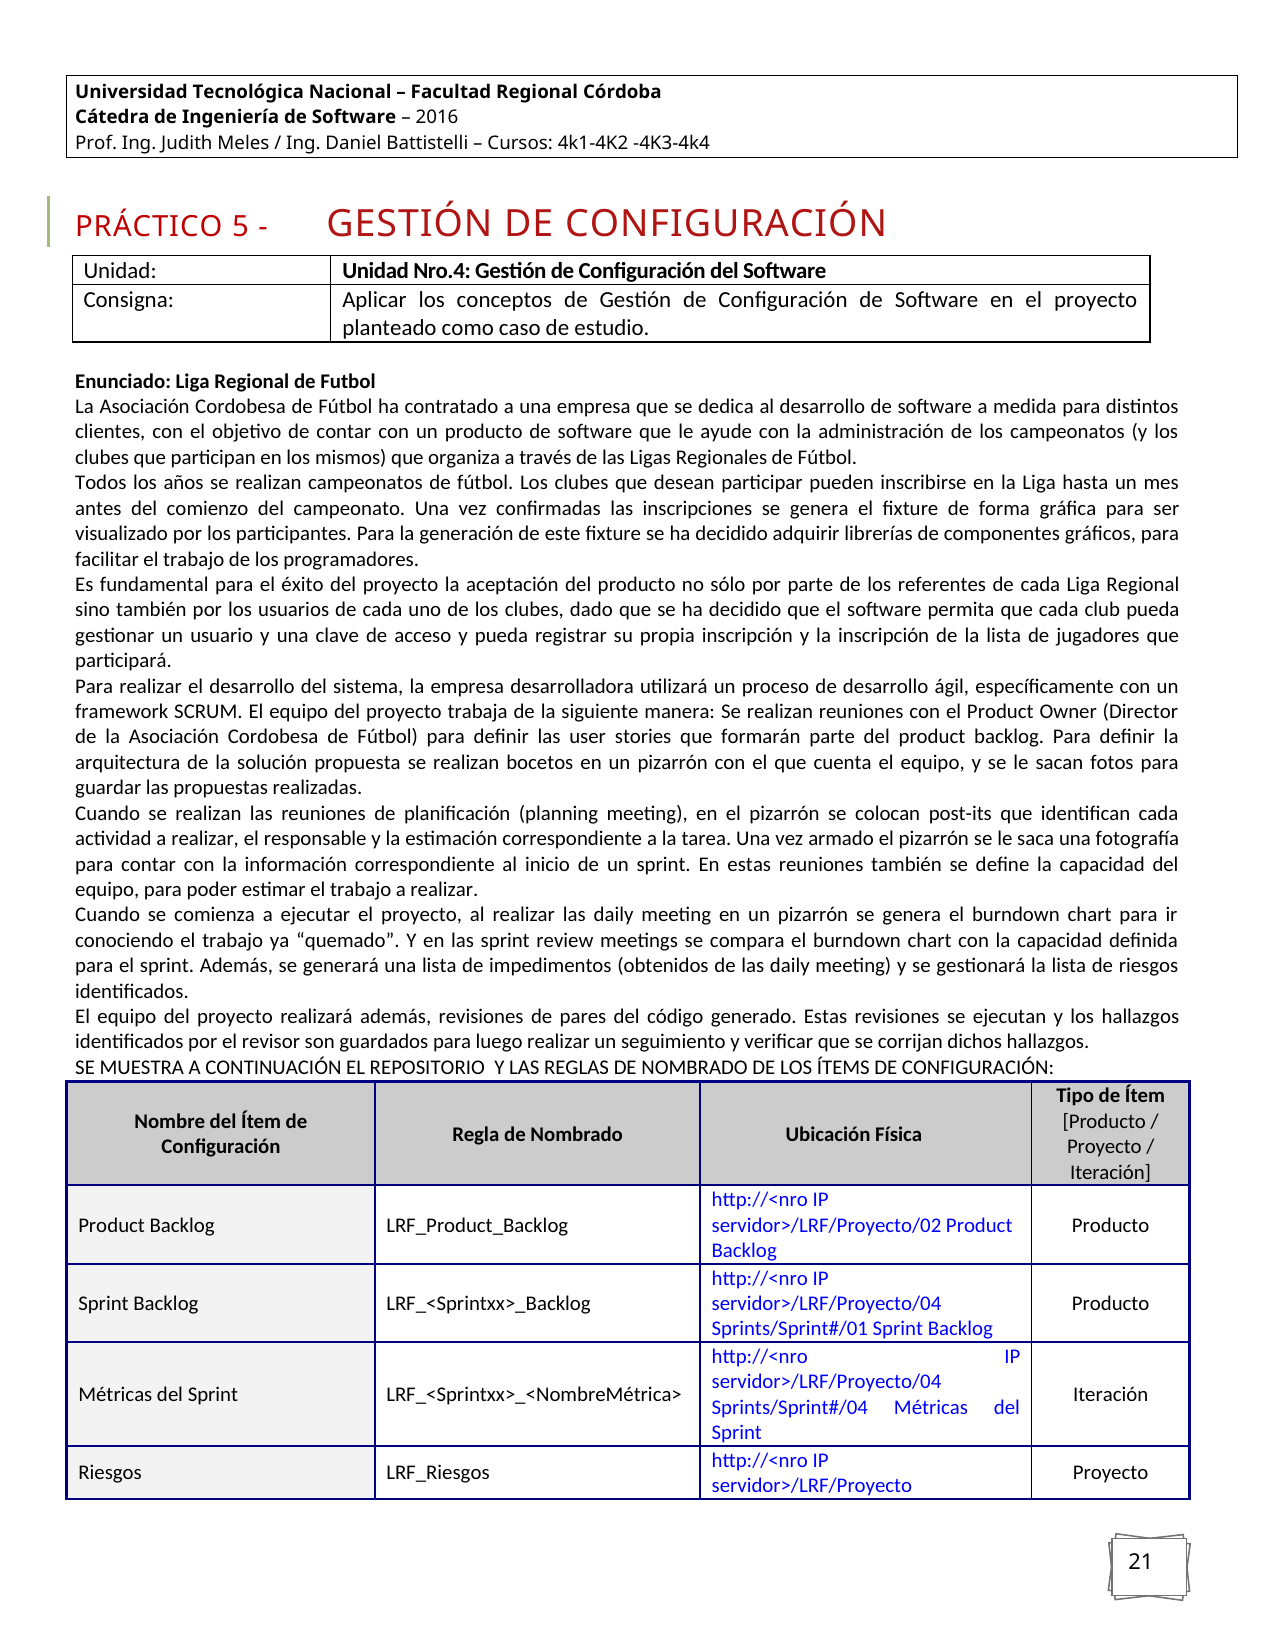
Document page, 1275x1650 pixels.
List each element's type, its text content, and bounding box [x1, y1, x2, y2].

table_cell http://<nro IP servidor>/LRF/Proyecto [701, 1447, 1031, 1498]
text Para realizar el desarrollo del sistema, la empresa desarrolladora utilizará un proceso de desarrollo ágil, específicamente con un framework SCRUM. El equipo del proyecto trabaja de la siguiente manera: Se realizan reuniones con el Product Owner (Director de la Asociación Cordobesa de Fútbol) para definir las user stories que formarán parte del product backlog. Para definir la arquitectura de la solución propuesta se realizan bocetos en un pizarrón con el que cuenta el equipo, y se le sacan fotos para guardar las propuestas realizadas. [75, 673, 1181, 800]
text Todos los años se realizan campeonatos de fútbol. Los clubes que desean participar pueden inscribirse en la Liga hasta un mes antes del comienzo del campeonato. Una vez confirmadas las inscripciones se genera el fixture de forma gráfica para ser visualizado por los participantes. Para la generación de este fixture se ha decidido adquirir librerías de componentes gráficos, para facilitar el trabajo de los programadores. [75, 469, 1181, 571]
table_cell LRF_<Sprintxx>_<NombreMétrica> [376, 1343, 699, 1445]
table_cell LRF_Riesgos [376, 1447, 699, 1498]
table_cell Product Backlog [68, 1186, 374, 1263]
subtitle Se muestra a continuación el repositorio y las reglas de nombrado de los ítems de configuración: [75, 1054, 1181, 1079]
table_cell Riesgos [68, 1447, 374, 1498]
table_cell Proyecto [1032, 1447, 1188, 1498]
table_cell LRF_Product_Backlog [376, 1186, 699, 1263]
table_cell Aplicar los conceptos de Gestión de Configuración de Software en el proyecto planteado como caso de estudio. [331, 285, 1149, 341]
table_header Unidad Nro.4: Gestión de Configuración del Software [331, 256, 1149, 284]
table_header Nombre del Ítem de Configuración [68, 1083, 374, 1184]
table_cell Consigna: [73, 285, 330, 341]
table_cell LRF_<Sprintxx>_Backlog [376, 1265, 699, 1341]
table_cell Producto [1032, 1186, 1188, 1263]
table_cell Iteración [1032, 1343, 1188, 1445]
text Enunciado: Liga Regional de Futbol [75, 368, 1181, 393]
table_header Regla de Nombrado [376, 1083, 699, 1184]
table_cell http://<nro IP servidor>/LRF/Proyecto/04 Sprints/Sprint#/04 Métricas del Sprint [701, 1343, 1031, 1445]
table_cell Producto [1032, 1265, 1188, 1341]
text El equipo del proyecto realizará además, revisiones de pares del código generado. Estas revisiones se ejecutan y los hallazgos identificados por el revisor son guardados para luego realizar un seguimiento y verificar que se corrijan dichos hallazgos. [75, 1003, 1181, 1054]
table_header Unidad: [73, 256, 330, 284]
table_header Tipo de Ítem [Producto / Proyecto / Iteración] [1032, 1083, 1188, 1184]
subtitle Gestión de Configuración [50, 196, 1181, 247]
text Cuando se comienza a ejecutar el proyecto, al realizar las daily meeting en un pizarrón se genera el burndown chart para ir conociendo el trabajo ya “quemado”. Y en las sprint review meetings se compara el burndown chart con la capacidad definida para el sprint. Además, se generará una lista de impedimentos (obtenidos de las daily meeting) y se gestionará la lista de riesgos identificados. [75, 902, 1181, 1003]
table_cell Métricas del Sprint [68, 1343, 374, 1445]
text Cuando se realizan las reuniones de planificación (planning meeting), en el pizarrón se colocan post-its que identifican cada actividad a realizar, el responsable y la estimación correspondiente a la tarea. Una vez armado el pizarrón se le saca una fotografía para contar con la información correspondiente al inicio de un sprint. En estas reuniones también se define la capacidad del equipo, para poder estimar el trabajo a realizar. [75, 800, 1181, 902]
table_cell http://<nro IP servidor>/LRF/Proyecto/02 Product Backlog [701, 1186, 1031, 1263]
text La Asociación Cordobesa de Fútbol ha contratado a una empresa que se dedica al desarrollo de software a medida para distintos clientes, con el objetivo de contar con un producto de software que le ayude con la administración de los campeonatos (y los clubes que participan en los mismos) que organiza a través de las Ligas Regionales de Fútbol. [75, 393, 1181, 469]
text Es fundamental para el éxito del proyecto la aceptación del producto no sólo por parte de los referentes de cada Liga Regional sino también por los usuarios de cada uno de los clubes, dado que se ha decidido que el software permita que cada club pueda gestionar un usuario y una clave de acceso y pueda registrar su propia inscripción y la inscripción de la lista de jugadores que participará. [75, 571, 1181, 673]
table_cell Sprint Backlog [68, 1265, 374, 1341]
table_header Ubicación Física [701, 1083, 1031, 1184]
table_cell http://<nro IP servidor>/LRF/Proyecto/04 Sprints/Sprint#/01 Sprint Backlog [701, 1265, 1031, 1341]
